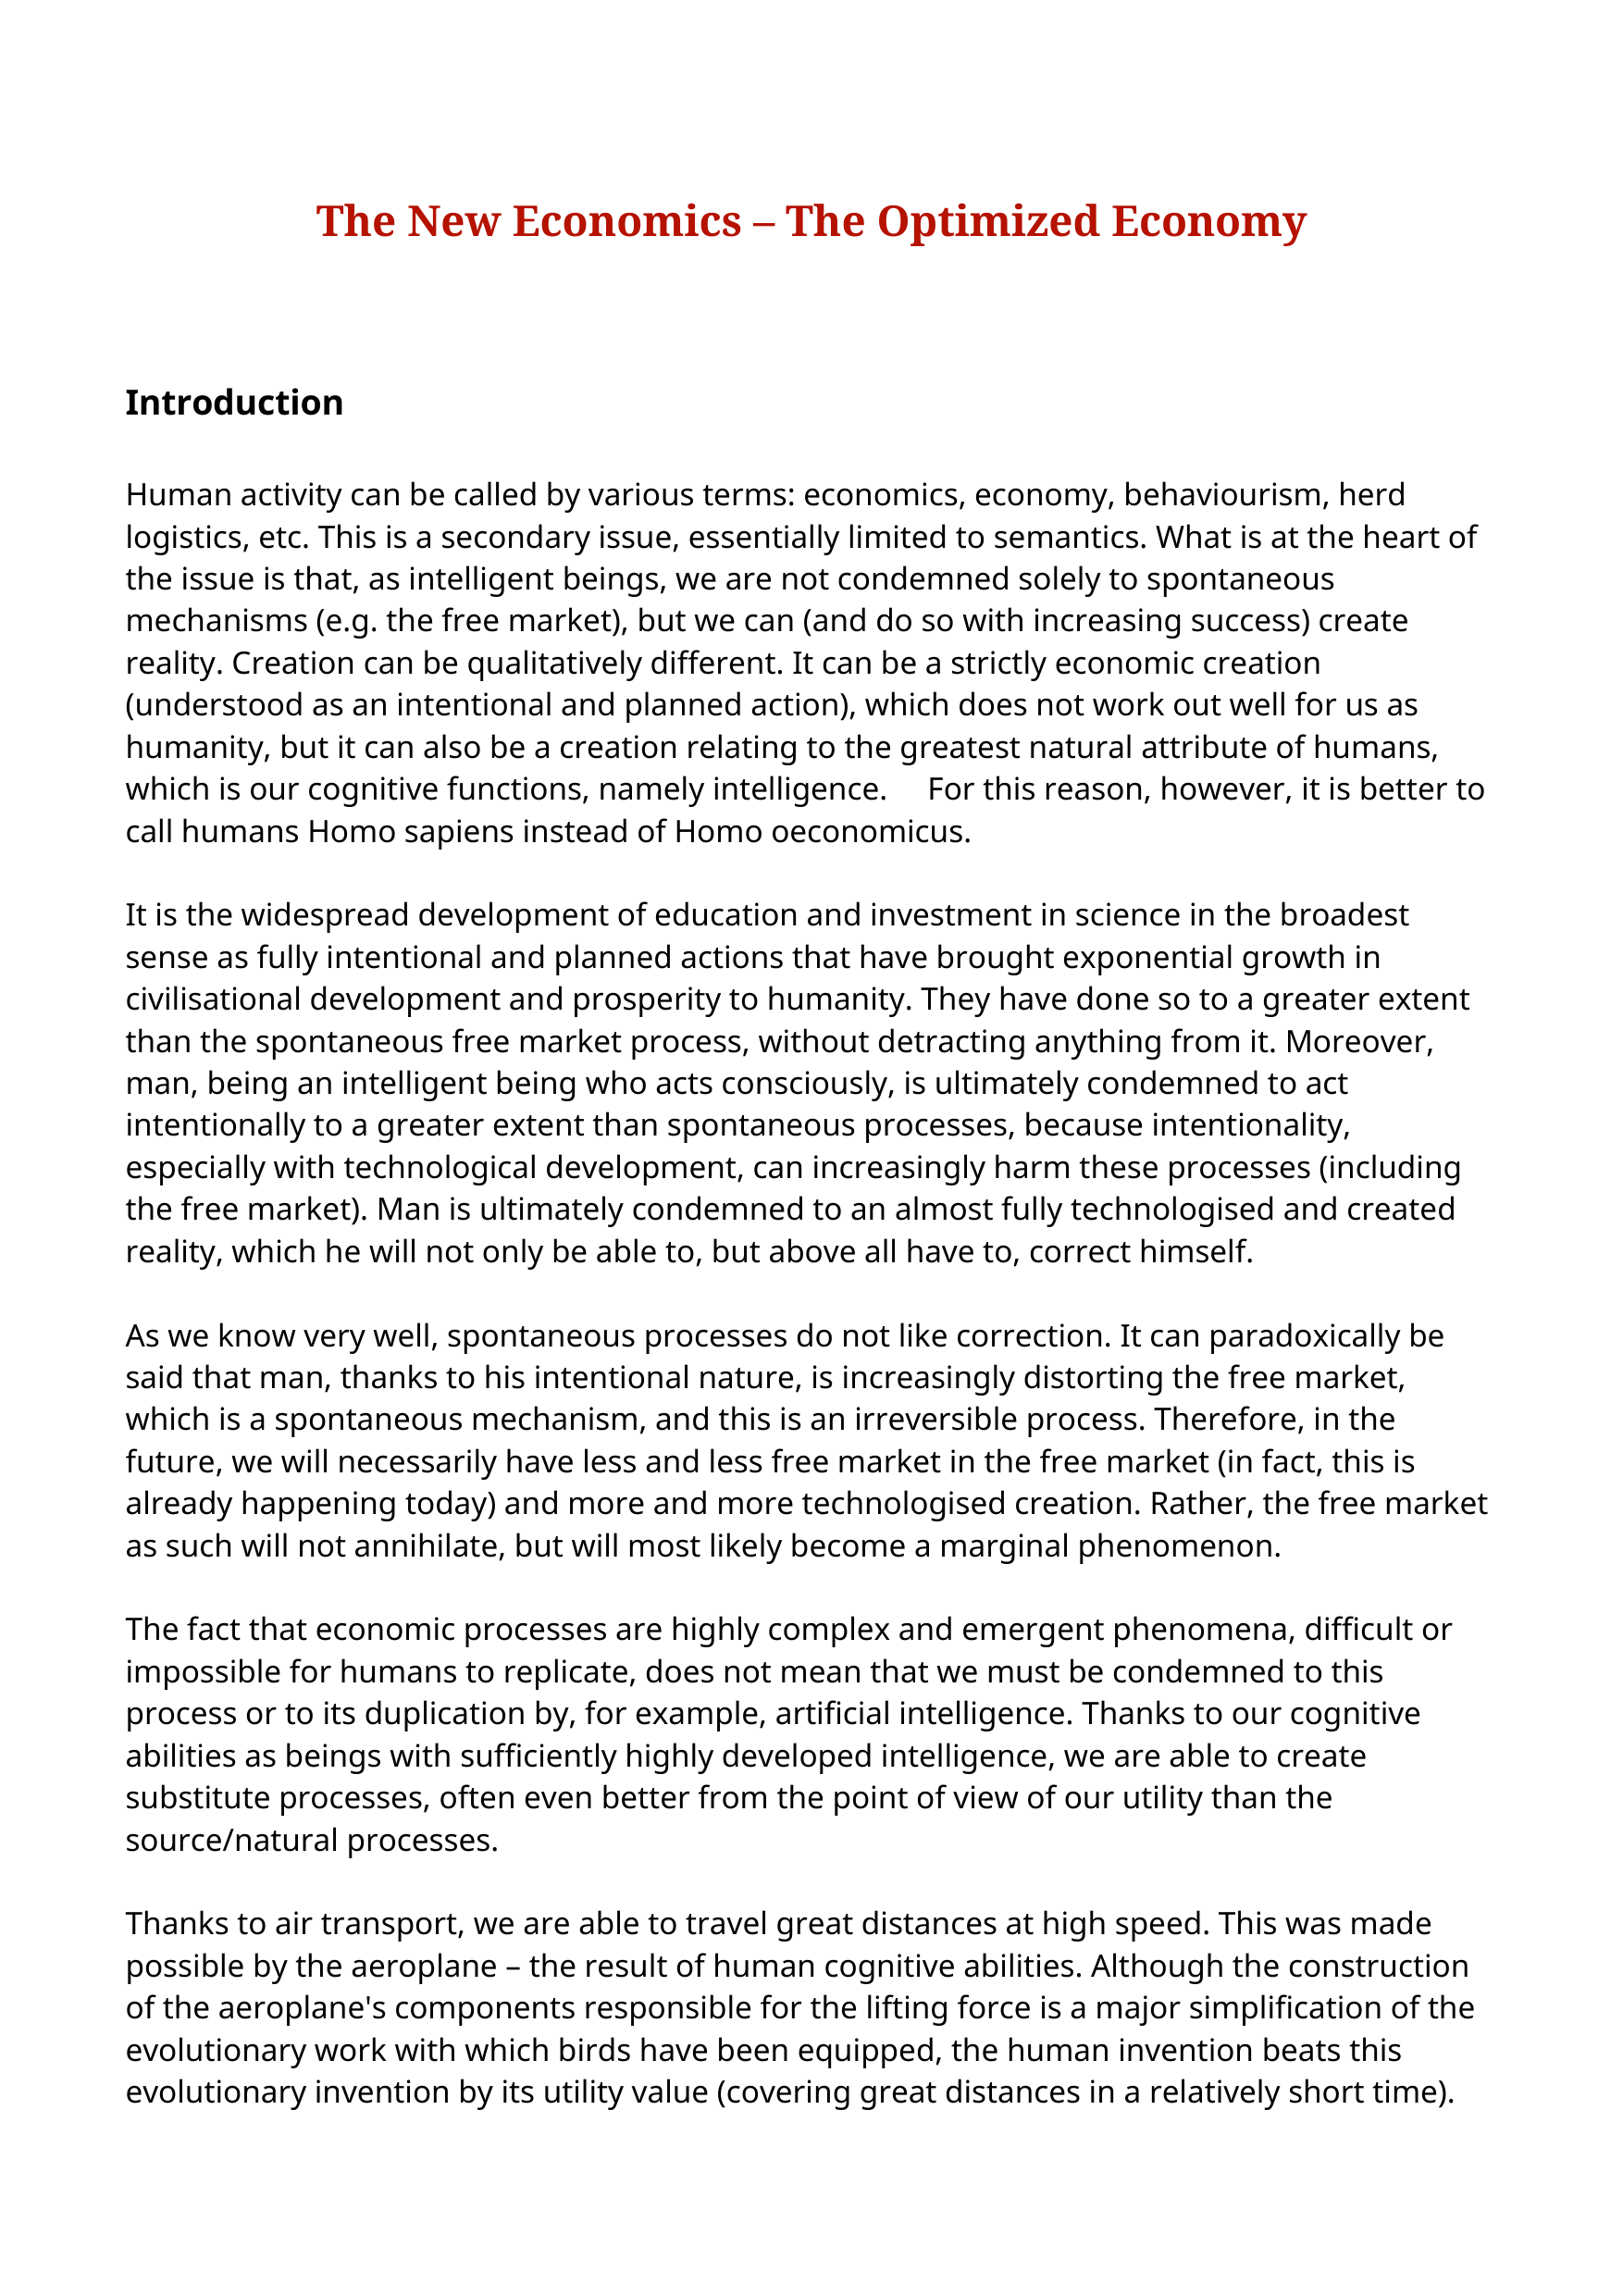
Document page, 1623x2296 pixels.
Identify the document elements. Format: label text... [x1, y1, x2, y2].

text The New Economics – The Optimized Economy [125, 191, 1497, 249]
text Human activity can be called by various terms: economics, economy, behaviourism, herd logistics, etc. This is a secondary issue, essentially limited to semantics. What is at the heart of the issue is that, as intelligent beings, we are not condemned solely to spontaneous mechanisms (e.g. the free market), but we can (and do so with increasing success) create reality. Creation can be qualitatively different. It can be a strictly economic creation (understood as an intentional and planned action), which does not work out well for us as humanity, but it can also be a creation relating to the greatest natural attribute of humans, which is our cognitive functions, namely intelligence. For this reason, however, it is better to call humans Homo sapiens instead of Homo oeconomicus. [125, 473, 1497, 851]
text As we know very well, spontaneous processes do not like correction. It can paradoxically be said that man, thanks to his intentional nature, is increasingly distorting the free market, which is a spontaneous mechanism, and this is an irreversible process. Therefore, in the future, we will necessarily have less and less free market in the free market (in fact, this is already happening today) and more and more technologised creation. Rather, the free market as such will not annihilate, but will most likely become a marginal phenomenon. [125, 1313, 1497, 1566]
text Thanks to air transport, we are able to travel great distances at high speed. This was made possible by the aeroplane – the result of human cognitive abilities. Although the construction of the aeroplane's components responsible for the lifting force is a major simplification of the evolutionary work with which birds have been equipped, the human invention beats this evolutionary invention by its utility value (covering great distances in a relatively short time). [125, 1902, 1497, 2112]
text Introduction [125, 379, 1497, 426]
text The fact that economic processes are highly complex and emergent phenomena, difficult or impossible for humans to replicate, does not mean that we must be condemned to this process or to its duplication by, for example, artificial intelligence. Thanks to our cognitive abilities as beings with sufficiently highly developed intelligence, we are able to create substitute processes, often even better from the point of view of our utility than the source/natural processes. [125, 1607, 1497, 1860]
text It is the widespread development of education and investment in science in the broadest sense as fully intentional and planned actions that have brought exponential growth in civilisational development and prosperity to humanity. They have done so to a greater extent than the spontaneous free market process, without detracting anything from it. Moreover, man, being an intelligent being who acts consciously, is ultimately condemned to act intentionally to a greater extent than spontaneous processes, because intentionality, especially with technological development, can increasingly harm these processes (including the free market). Man is ultimately condemned to an almost fully technologised and created reality, which he will not only be able to, but above all have to, correct himself. [125, 893, 1497, 1272]
